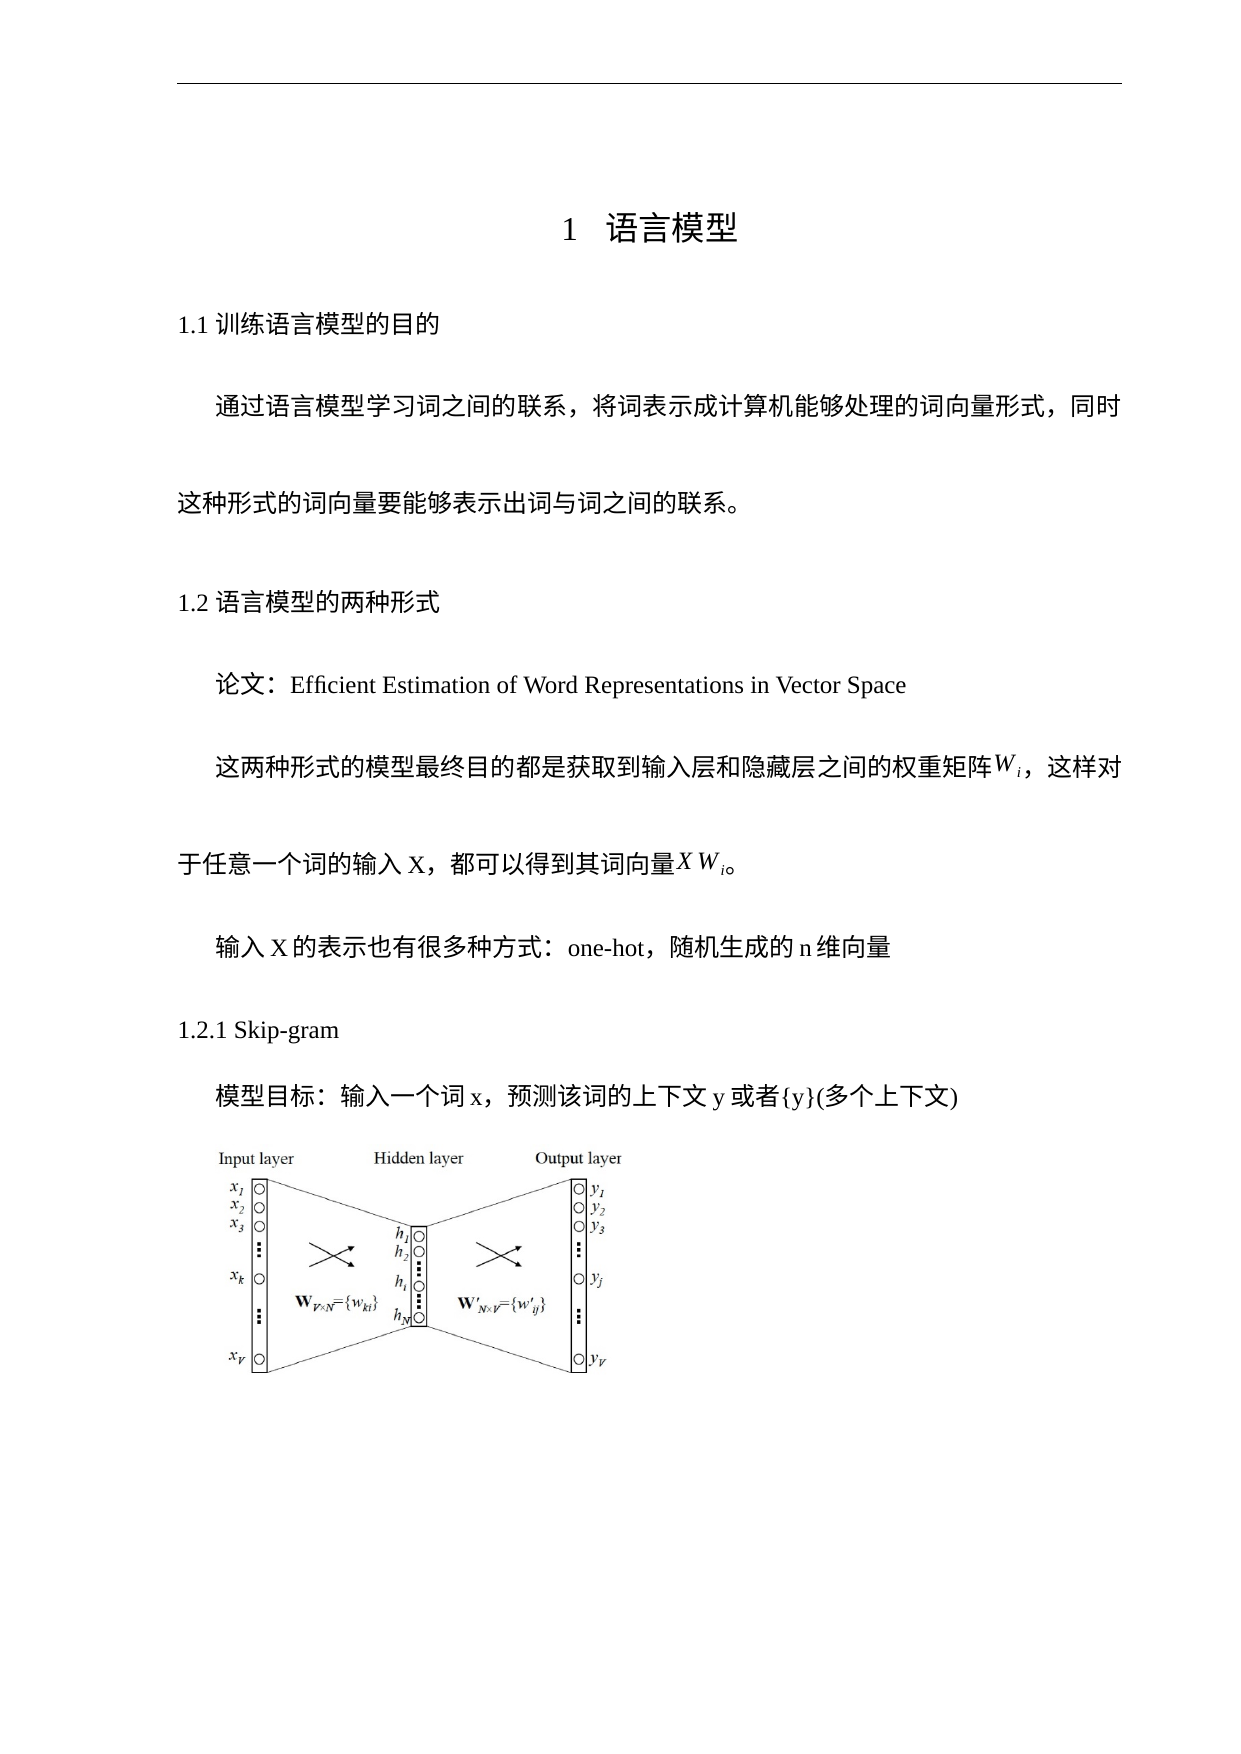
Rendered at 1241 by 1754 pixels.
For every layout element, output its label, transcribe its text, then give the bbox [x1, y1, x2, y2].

subtitle 语言模型的两种形式 [177, 568, 1122, 633]
subtitle 语言模型 [177, 193, 1122, 258]
subtitle Skip-gram [177, 1013, 1122, 1045]
text 通过语言模型学习词之间的联系，将词表示成计算机能够处理的词向量形式，同时这种形式的词向量要能够表示出词与词之间的联系。 [177, 372, 1122, 534]
subtitle 训练语言模型的目的 [177, 290, 1122, 355]
text 模型目标：输入一个词x，预测该词的上下文y或者{y}(多个上下文) [177, 1062, 1122, 1127]
text 输入X的表示也有很多种方式：one-hot，随机生成的n维向量 [177, 913, 1122, 978]
picture [214, 1144, 622, 1377]
text 这两种形式的模型最终目的都是获取到输入层和隐藏层之间的权重矩阵，这样对于任意一个词的输入X，都可以得到其词向量。 [177, 733, 1122, 895]
text 论文：Efﬁcient Estimation of Word Representations in Vector Space [177, 650, 1122, 715]
